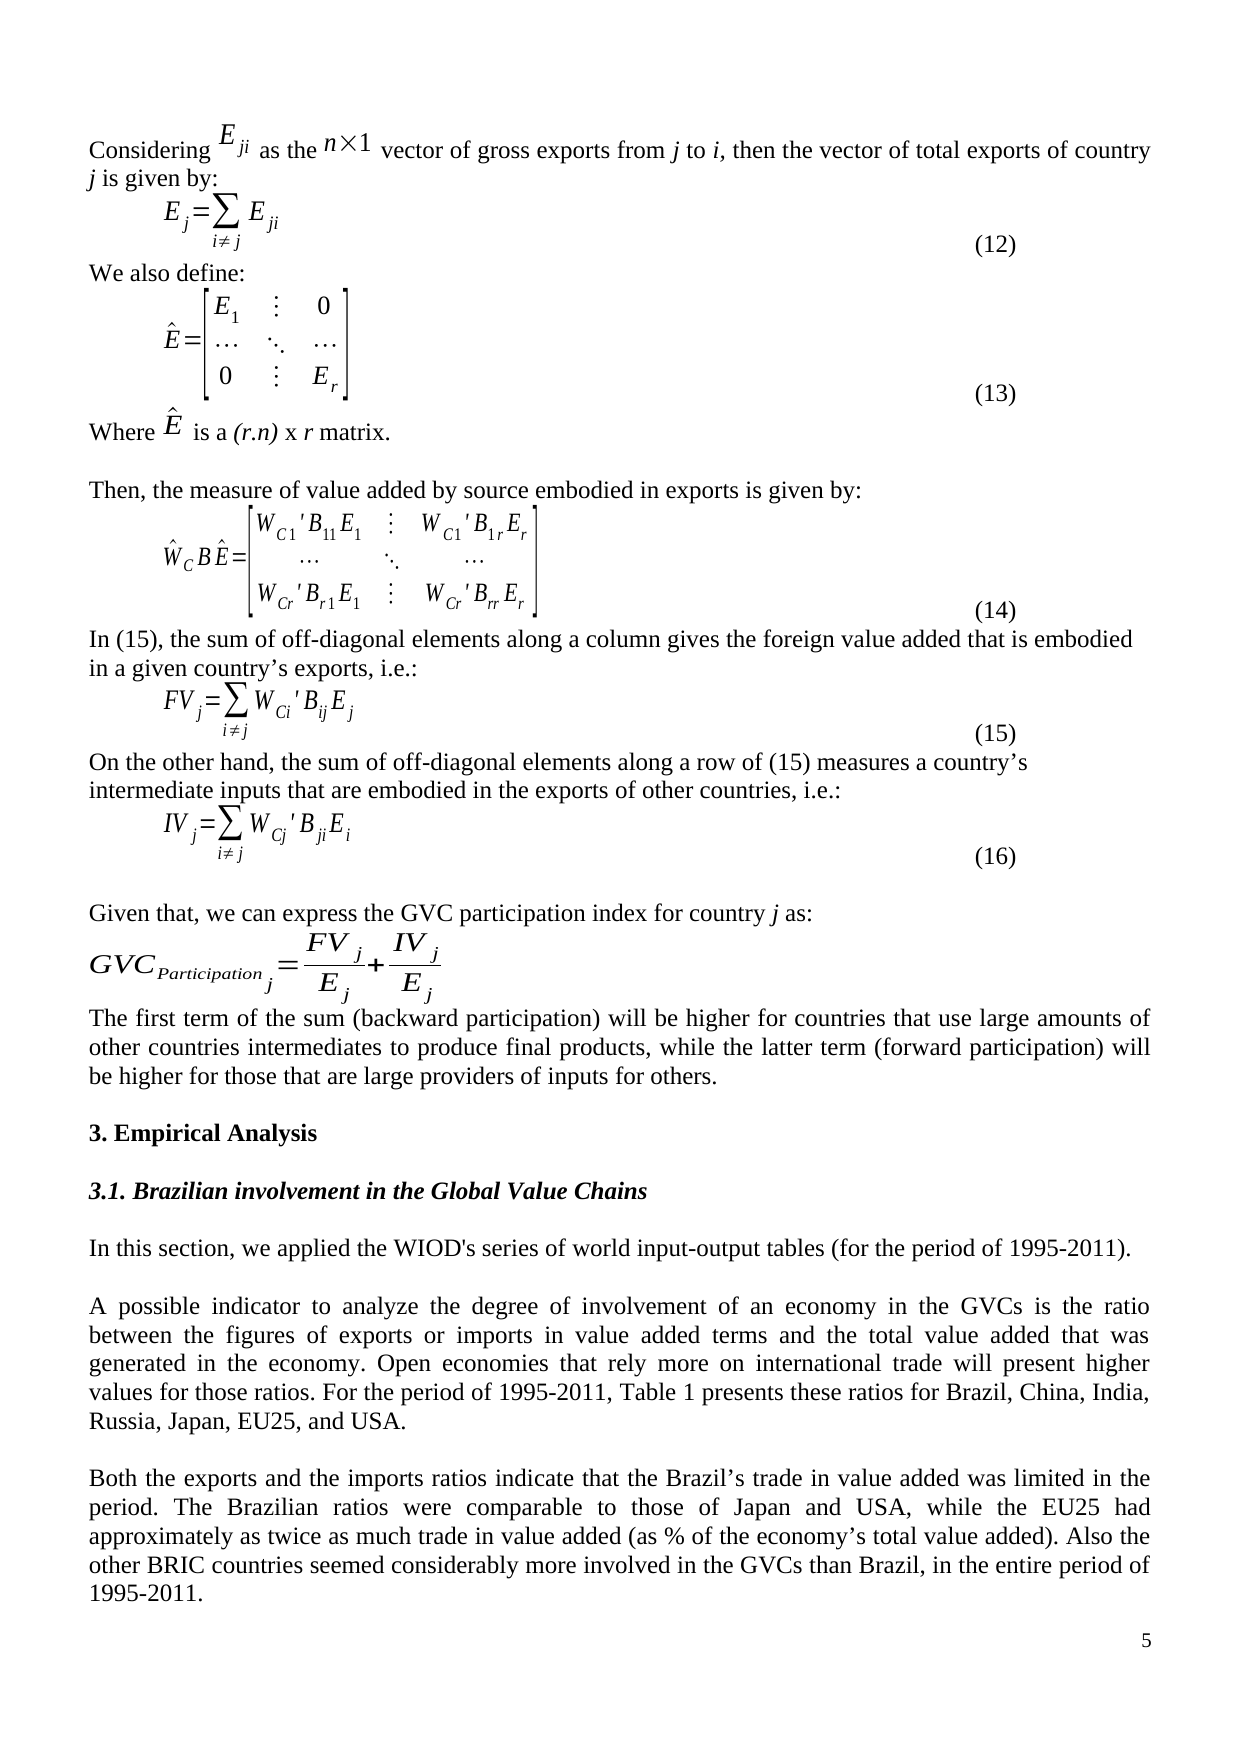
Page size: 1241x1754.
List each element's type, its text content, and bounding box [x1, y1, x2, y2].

text (14) [89, 503, 1152, 624]
text The first term of the sum (backward participation) will be higher for countries that use large amounts of other countries intermediates to produce final products, while the latter term (forward participation) will be higher for those that are large providers of inputs for others. [89, 1003, 1152, 1090]
text 3.1. Brazilian involvement in the Global Value Chains [89, 1176, 1152, 1205]
text Both the exports and the imports ratios indicate that the Brazil’s trade in value added was limited in the period. The Brazilian ratios were comparable to those of Japan and USA, while the EU25 had approximately as twice as much trade in value added (as % of the economy’s total value added). Also the other BRIC countries seemed considerably more involved in the GVCs than Brazil, in the entire period of 1995-2011. [89, 1463, 1152, 1607]
text Given that, we can express the GVC participation index for country j as: [89, 898, 1152, 927]
text (13) [89, 286, 1152, 407]
text (16) [89, 804, 1152, 870]
text (12) [89, 192, 1152, 258]
text We also define: [89, 258, 1152, 286]
text (15) [89, 681, 1152, 747]
text Where is a (r.n) x r matrix. [89, 407, 1152, 446]
text 3. Empirical Analysis [89, 1118, 1152, 1147]
text Then, the measure of value added by source embodied in exports is given by: [89, 475, 1152, 503]
text In this section, we applied the WIOD's series of world input-output tables (for the period of 1995-2011). [89, 1233, 1152, 1262]
text Considering as the vector of gross exports from j to i, then the vector of total exports of country j is given by: [89, 118, 1152, 192]
text In (15), the sum of off-diagonal elements along a column gives the foreign value added that is embodied in a given country’s exports, i.e.: [89, 624, 1152, 681]
text On the other hand, the sum of off-diagonal elements along a row of (15) measures a country’s intermediate inputs that are embodied in the exports of other countries, i.e.: [89, 747, 1152, 804]
text A possible indicator to analyze the degree of involvement of an economy in the GVCs is the ratio between the figures of exports or imports in value added terms and the total value added that was generated in the economy. Open economies that rely more on international trade will present higher values for those ratios. For the period of 1995-2011, Table 1 presents these ratios for Brazil, China, India, Russia, Japan, EU25, and USA. [89, 1291, 1152, 1435]
